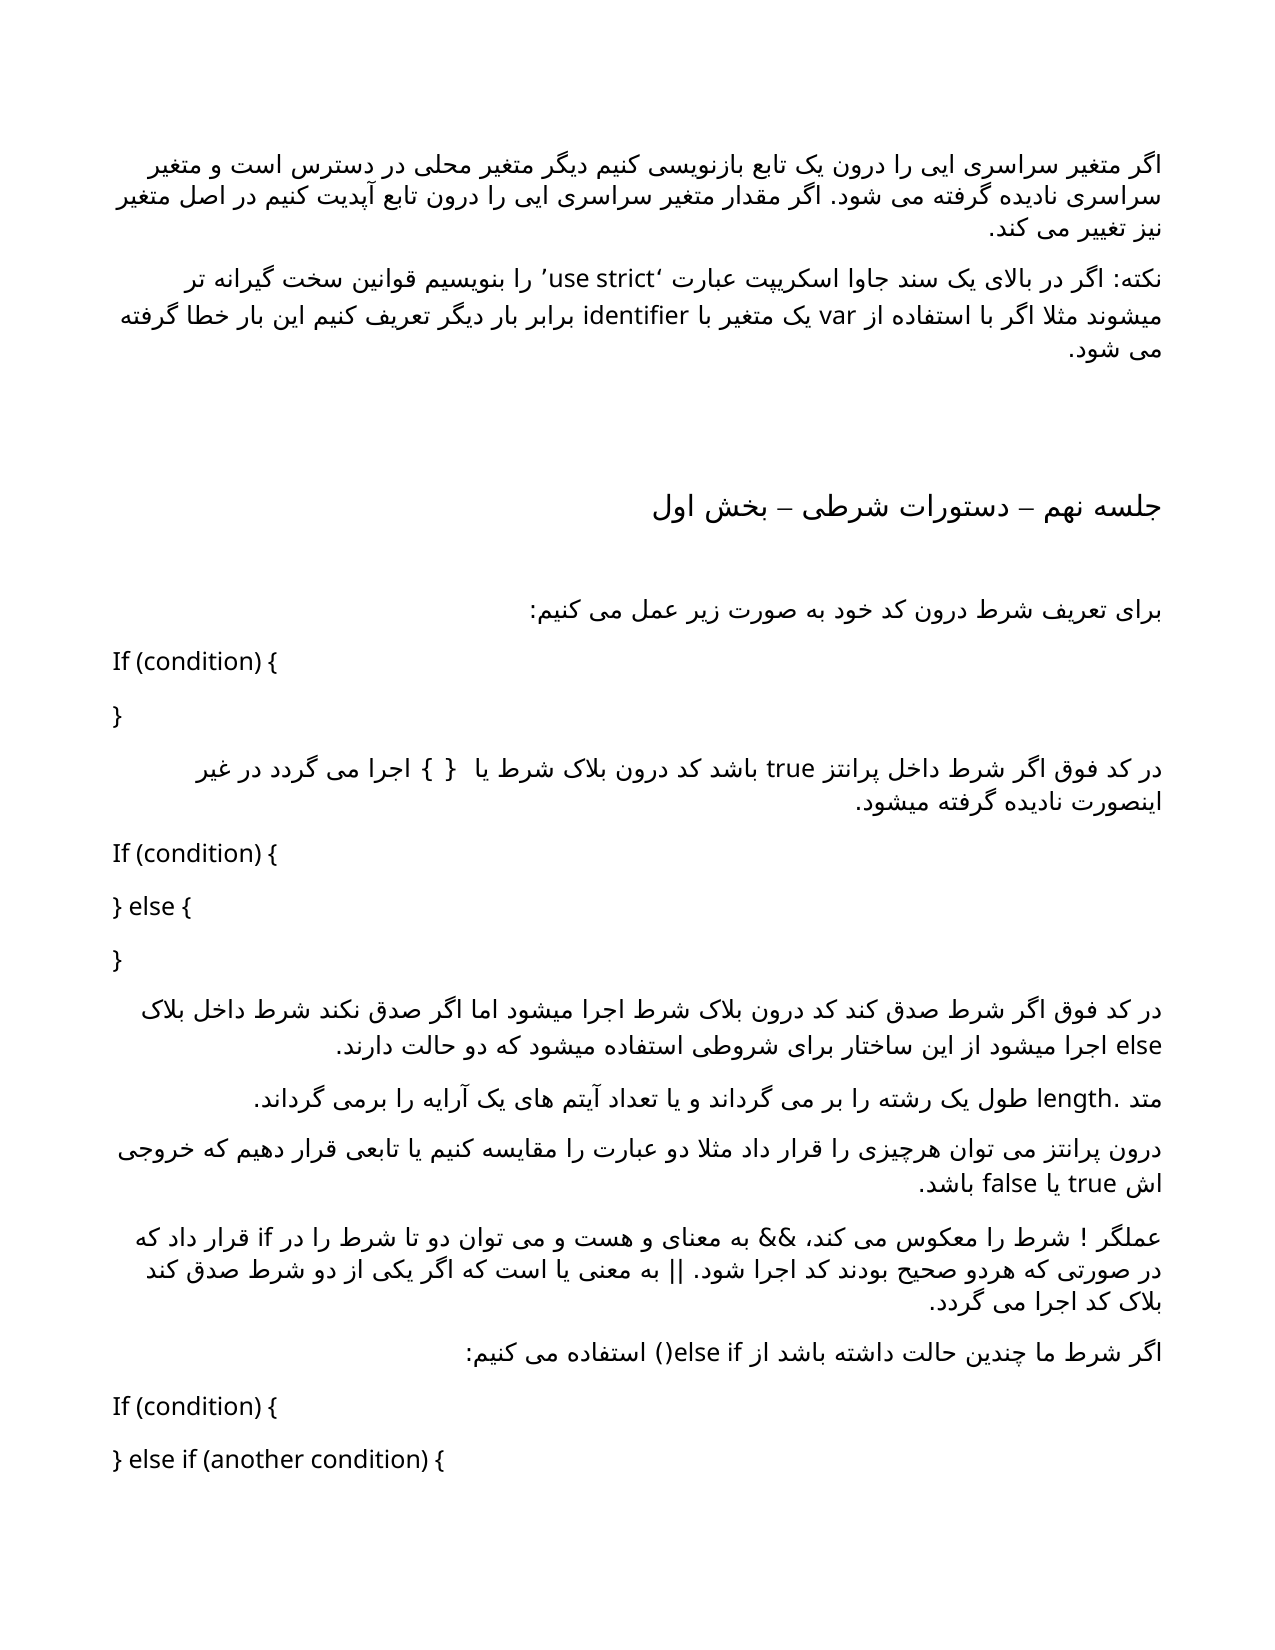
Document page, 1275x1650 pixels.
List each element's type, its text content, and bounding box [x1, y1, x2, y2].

text جلسه نهم – دستورات شرطی – بخش اول [112, 489, 1162, 523]
text If (condition) { [112, 644, 1162, 678]
text } [112, 697, 1162, 731]
text اگر شرط ما چندین حالت داشته باشد از else if() استفاده می کنیم: [112, 1335, 1162, 1369]
text در کد فوق اگر شرط داخل پرانتز true باشد کد درون بلاک شرط یا { } اجرا می گردد در غیر اینصورت نادیده گرفته میشود. [112, 751, 1162, 816]
text عملگر ! شرط را معکوس می کند، && به معنای و هست و می توان دو تا شرط را در if قرار داد که در صورتی که هردو صحیح بودند کد اجرا شود. || به معنی یا است که اگر یکی از دو شرط صدق کند بلاک کد اجرا می گردد. [112, 1219, 1162, 1316]
text اگر متغیر سراسری ایی را درون یک تابع بازنویسی کنیم دیگر متغیر محلی در دسترس است و متغیر سراسری نادیده گرفته می شود. اگر مقدار متغیر سراسری ایی را درون تابع آپدیت کنیم در اصل متغیر نیز تغییر می کند. [112, 150, 1162, 242]
text } [112, 942, 1162, 976]
text در کد فوق اگر شرط صدق کند کد درون بلاک شرط اجرا میشود اما اگر صدق نکند شرط داخل بلاک else اجرا میشود از این ساختار برای شروطی استفاده میشود که دو حالت دارند. [112, 996, 1162, 1061]
text برای تعریف شرط درون کد خود به صورت زیر عمل می کنیم: [112, 596, 1162, 625]
text } else if (another condition) { [112, 1442, 1162, 1476]
text } else { [112, 889, 1162, 923]
text If (condition) { [112, 1388, 1162, 1423]
text If (condition) { [112, 835, 1162, 869]
text متد .length طول یک رشته را بر می گرداند و یا تعداد آیتم های یک آرایه را برمی گرداند. [112, 1081, 1162, 1115]
text درون پرانتز می توان هرچیزی را قرار داد مثلا دو عبارت را مقایسه کنیم یا تابعی قرار دهیم که خروجی اش true یا false باشد. [112, 1134, 1162, 1200]
text نکته: اگر در بالای یک سند جاوا اسکریپت عبارت ‘use strict’ را بنویسیم قوانین سخت گیرانه تر میشوند مثلا اگر با استفاده از var یک متغیر با identifier برابر بار دیگر تعریف کنیم این بار خطا گرفته می شود. [112, 261, 1162, 363]
